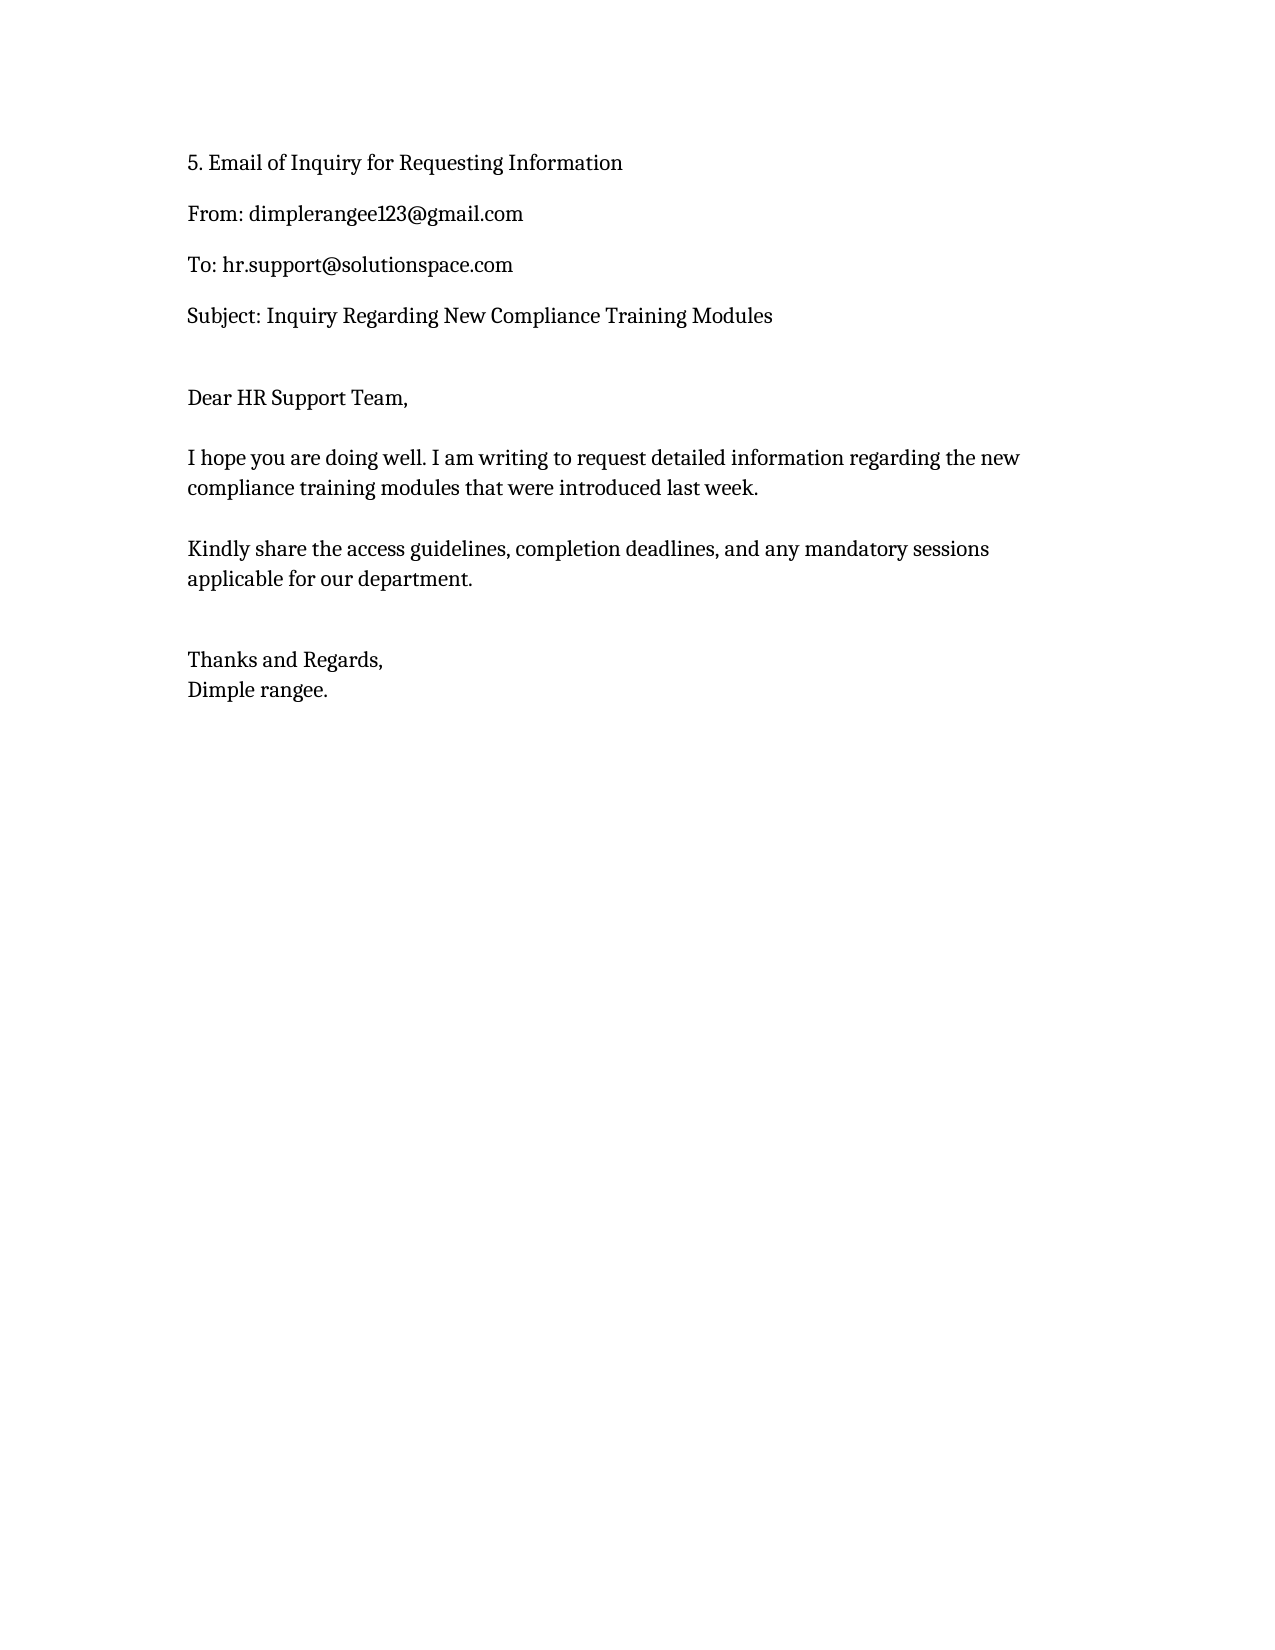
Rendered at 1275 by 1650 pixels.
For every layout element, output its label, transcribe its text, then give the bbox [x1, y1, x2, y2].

text To: hr.support@solutionspace.com [187, 252, 1087, 278]
text Dear HR Support Team, I hope you are doing well. I am writing to request detailed information regarding the new compliance training modules that were introduced last week. Kindly share the access guidelines, completion deadlines, and any mandatory sessions applicable for our department. [187, 384, 1087, 592]
text Thanks and Regards, Dimple rangee. [187, 617, 1087, 703]
text Subject: Inquiry Regarding New Compliance Training Modules [187, 303, 1087, 360]
text From: dimplerangee123@gmail.com [187, 201, 1087, 227]
text 5. Email of Inquiry for Requesting Information [187, 150, 1087, 176]
